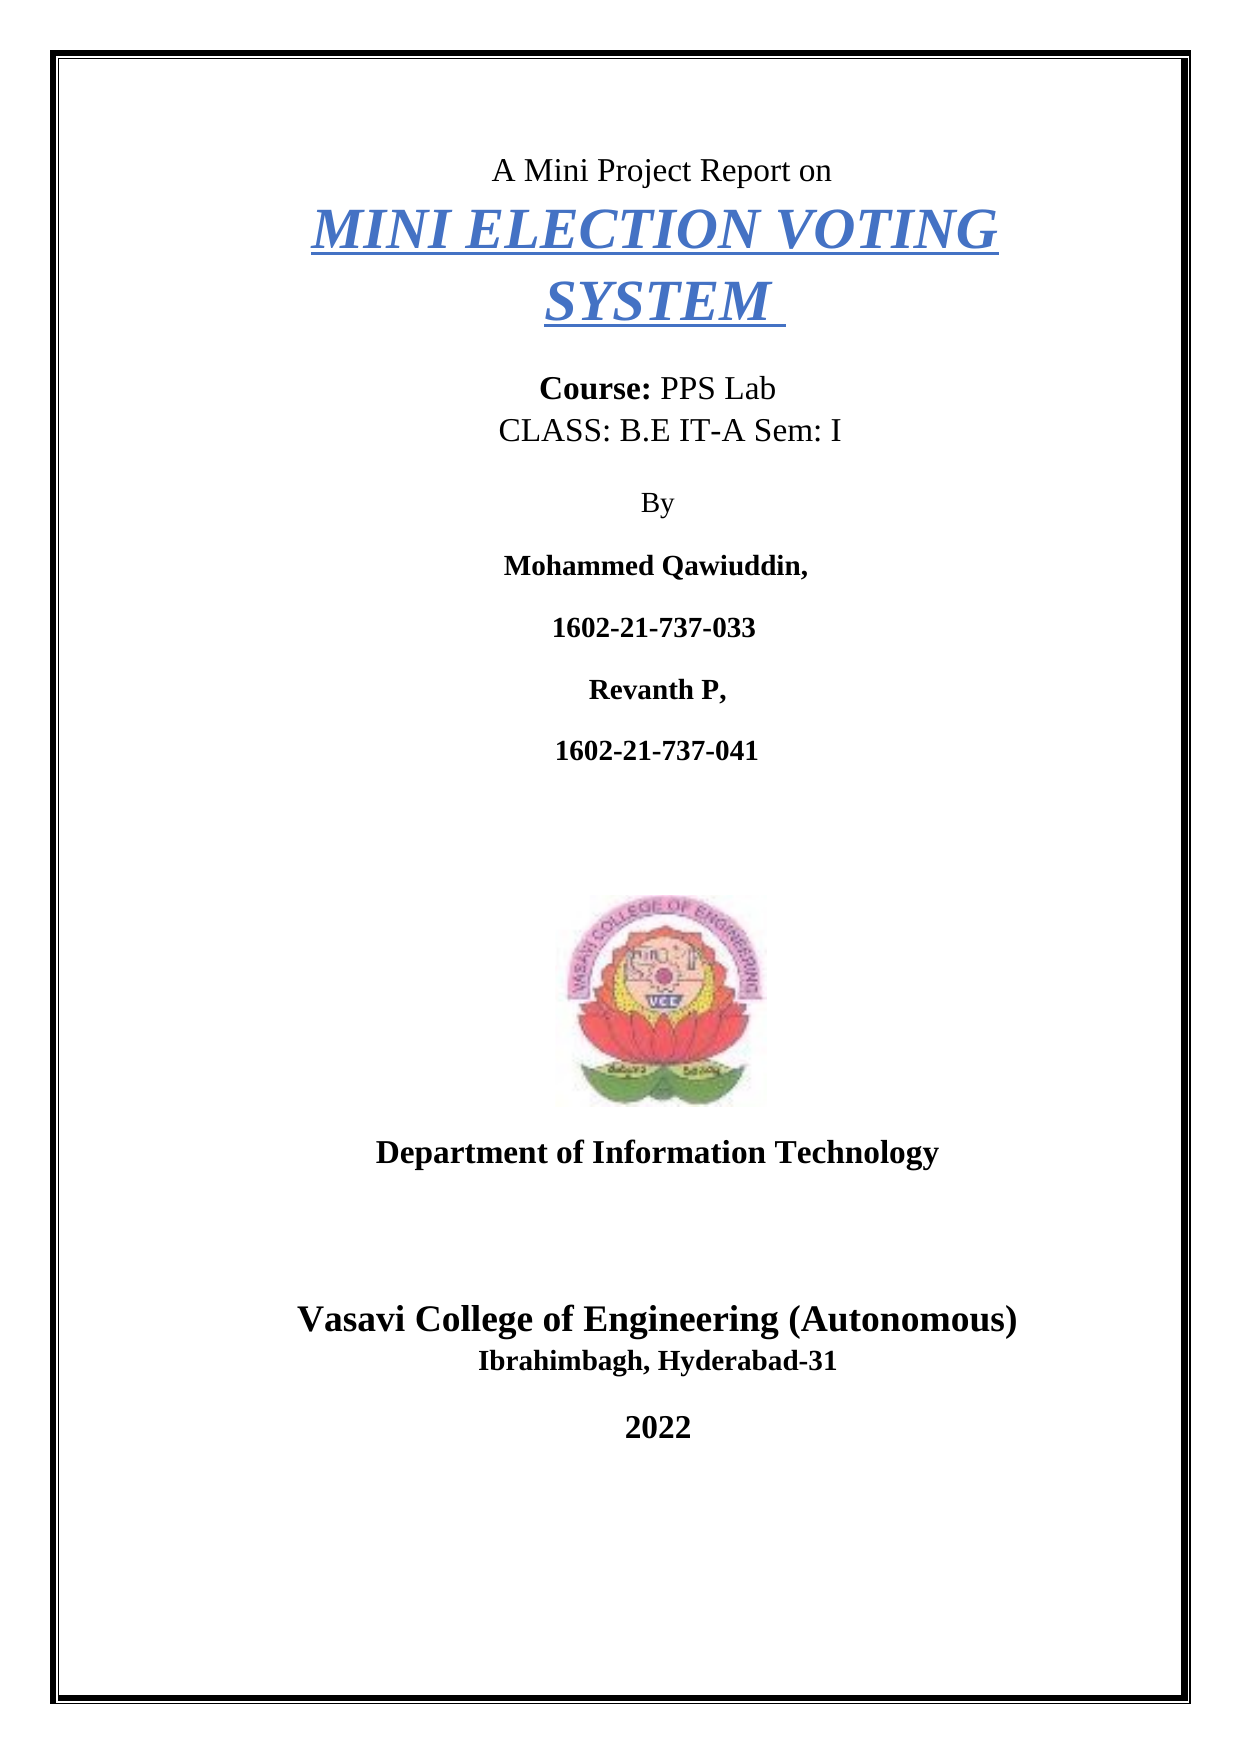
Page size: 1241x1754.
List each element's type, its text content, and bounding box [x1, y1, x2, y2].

subtitle Revanth P, [227, 672, 1088, 706]
text Vasavi College of Engineering (Autonomous) [225, 1296, 1018, 1339]
subtitle 1602-21-737-041 [225, 733, 1088, 766]
text Course: PPS Lab [227, 369, 1088, 407]
picture [555, 895, 767, 1107]
text 1602-21-737-033 [223, 610, 1088, 644]
text Mohammed Qawiuddin, [223, 548, 1088, 581]
text Ibrahimbagh, Hyderabad-31 [227, 1343, 1088, 1377]
text A Mini Project Report on [491, 151, 832, 189]
text CLASS: B.E IT-A Sem: I [473, 411, 1088, 449]
subtitle Department of Information Technology [376, 1133, 1088, 1171]
text 2022 [227, 1407, 1088, 1446]
subtitle MINI ELECTION VOTING SYSTEM [227, 194, 1088, 333]
text By [227, 486, 1088, 519]
